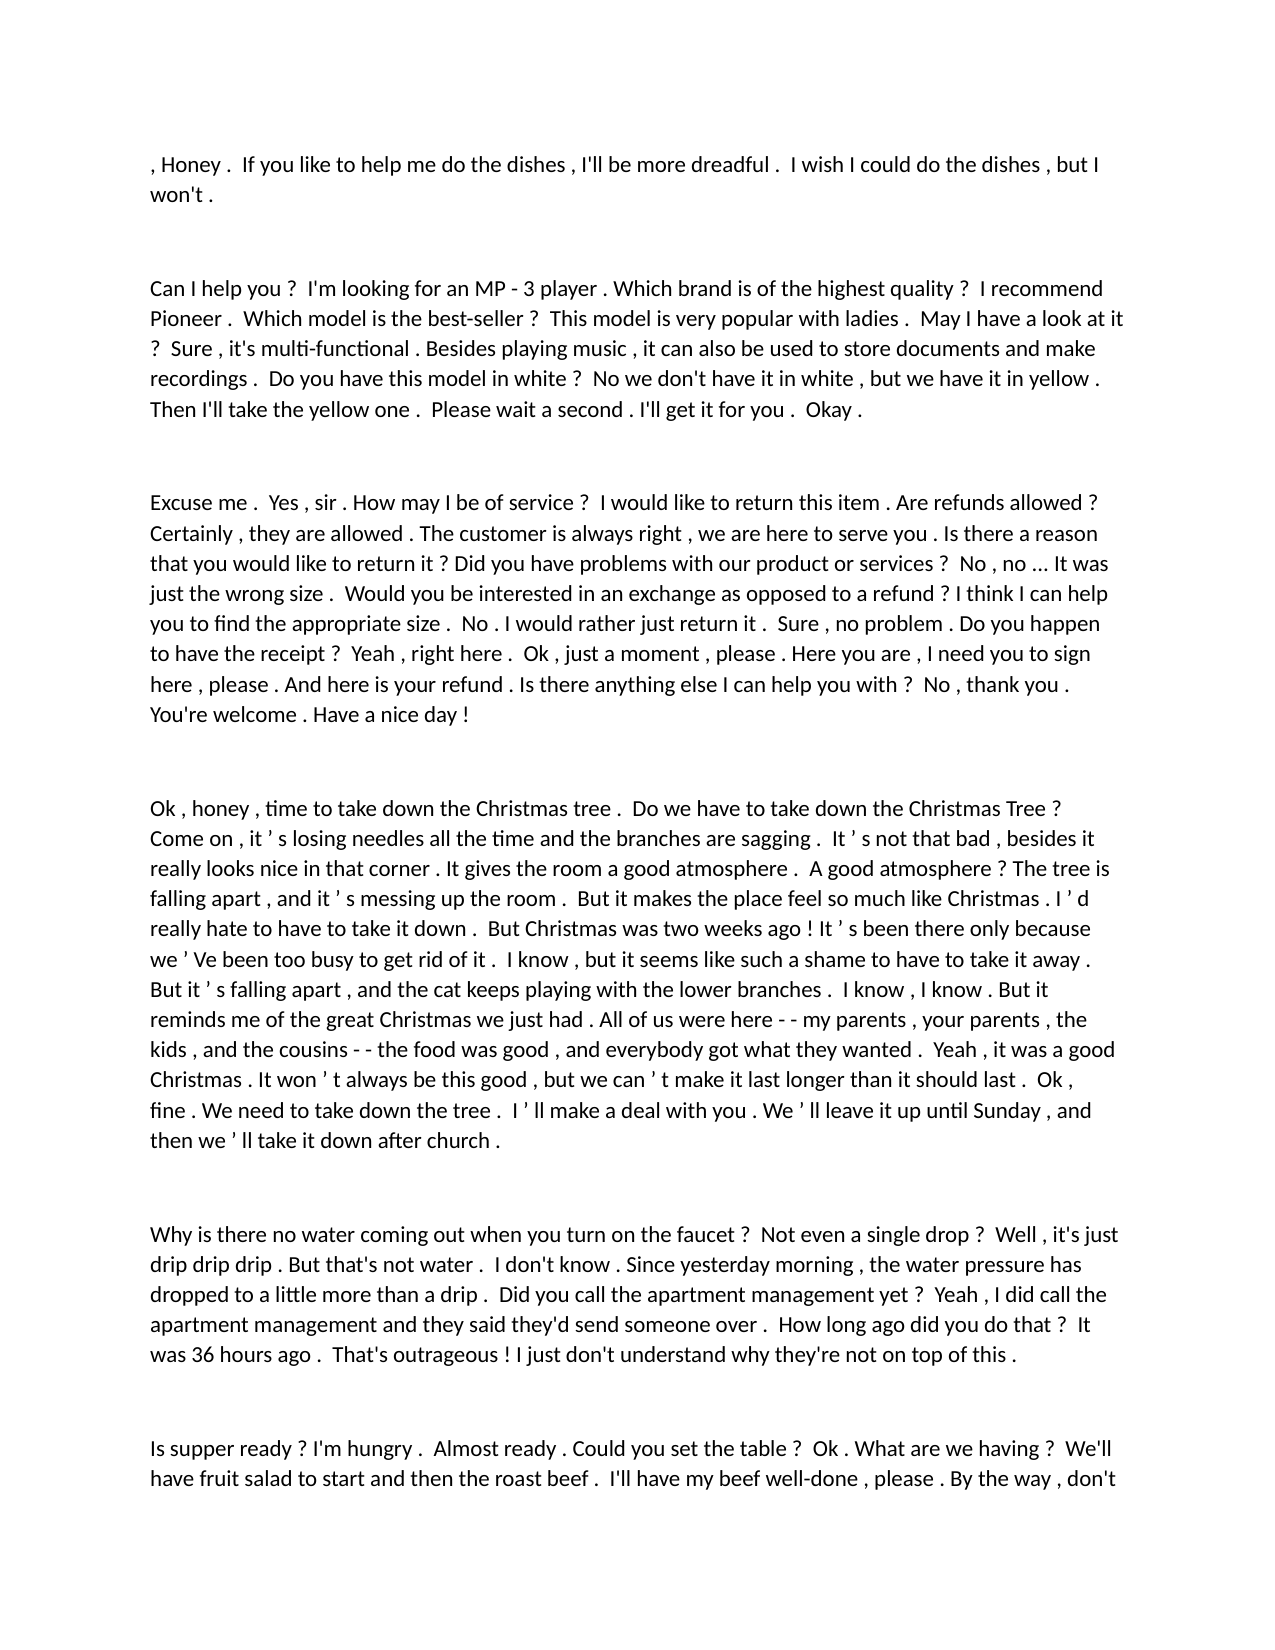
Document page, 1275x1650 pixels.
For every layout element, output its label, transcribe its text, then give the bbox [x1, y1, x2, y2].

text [150, 1434, 1125, 1493]
text Ok , honey , time to take down the Christmas tree . Do we have to take down the Christmas Tree ? Come on , it ’ s losing needles all the time and the branches are sagging . It ’ s not that bad , besides it really looks nice in that corner . It gives the room a good atmosphere . A good atmosphere ? The tree is falling apart , and it ’ s messing up the room . But it makes the place feel so much like Christmas . I ’ d really hate to have to take it down . But Christmas was two weeks ago ! It ’ s been there only because we ’ Ve been too busy to get rid of it . I know , but it seems like such a shame to have to take it away . But it ’ s falling apart , and the cat keeps playing with the lower branches . I know , I know . But it reminds me of the great Christmas we just had . All of us were here - - my parents , your parents , the kids , and the cousins - - the food was good , and everybody got what they wanted . Yeah , it was a good Christmas . It won ’ t always be this good , but we can ’ t make it last longer than it should last . Ok , fine . We need to take down the tree . I ’ ll make a deal with you . We ’ ll leave it up until Sunday , and then we ’ ll take it down after church . [150, 794, 1125, 1154]
text Excuse me . Yes , sir . How may I be of service ? I would like to return this item . Are refunds allowed ? Certainly , they are allowed . The customer is always right , we are here to serve you . Is there a reason that you would like to return it ? Did you have problems with our product or services ? No , no ... It was just the wrong size . Would you be interested in an exchange as opposed to a refund ? I think I can help you to find the appropriate size . No . I would rather just return it . Sure , no problem . Do you happen to have the receipt ? Yeah , right here . Ok , just a moment , please . Here you are , I need you to sign here , please . And here is your refund . Is there anything else I can help you with ? No , thank you . You're welcome . Have a nice day ! [150, 488, 1125, 728]
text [150, 150, 1125, 208]
text Why is there no water coming out when you turn on the faucet ? Not even a single drop ? Well , it's just drip drip drip . But that's not water . I don't know . Since yesterday morning , the water pressure has dropped to a little more than a drip . Did you call the apartment management yet ? Yeah , I did call the apartment management and they said they'd send someone over . How long ago did you do that ? It was 36 hours ago . That's outrageous ! I just don't understand why they're not on top of this . [150, 1220, 1125, 1369]
text Can I help you ? I'm looking for an MP - 3 player . Which brand is of the highest quality ? I recommend Pioneer . Which model is the best-seller ? This model is very popular with ladies . May I have a look at it ? Sure , it's multi-functional . Besides playing music , it can also be used to store documents and make recordings . Do you have this model in white ? No we don't have it in white , but we have it in yellow . Then I'll take the yellow one . Please wait a second . I'll get it for you . Okay . [150, 274, 1125, 423]
